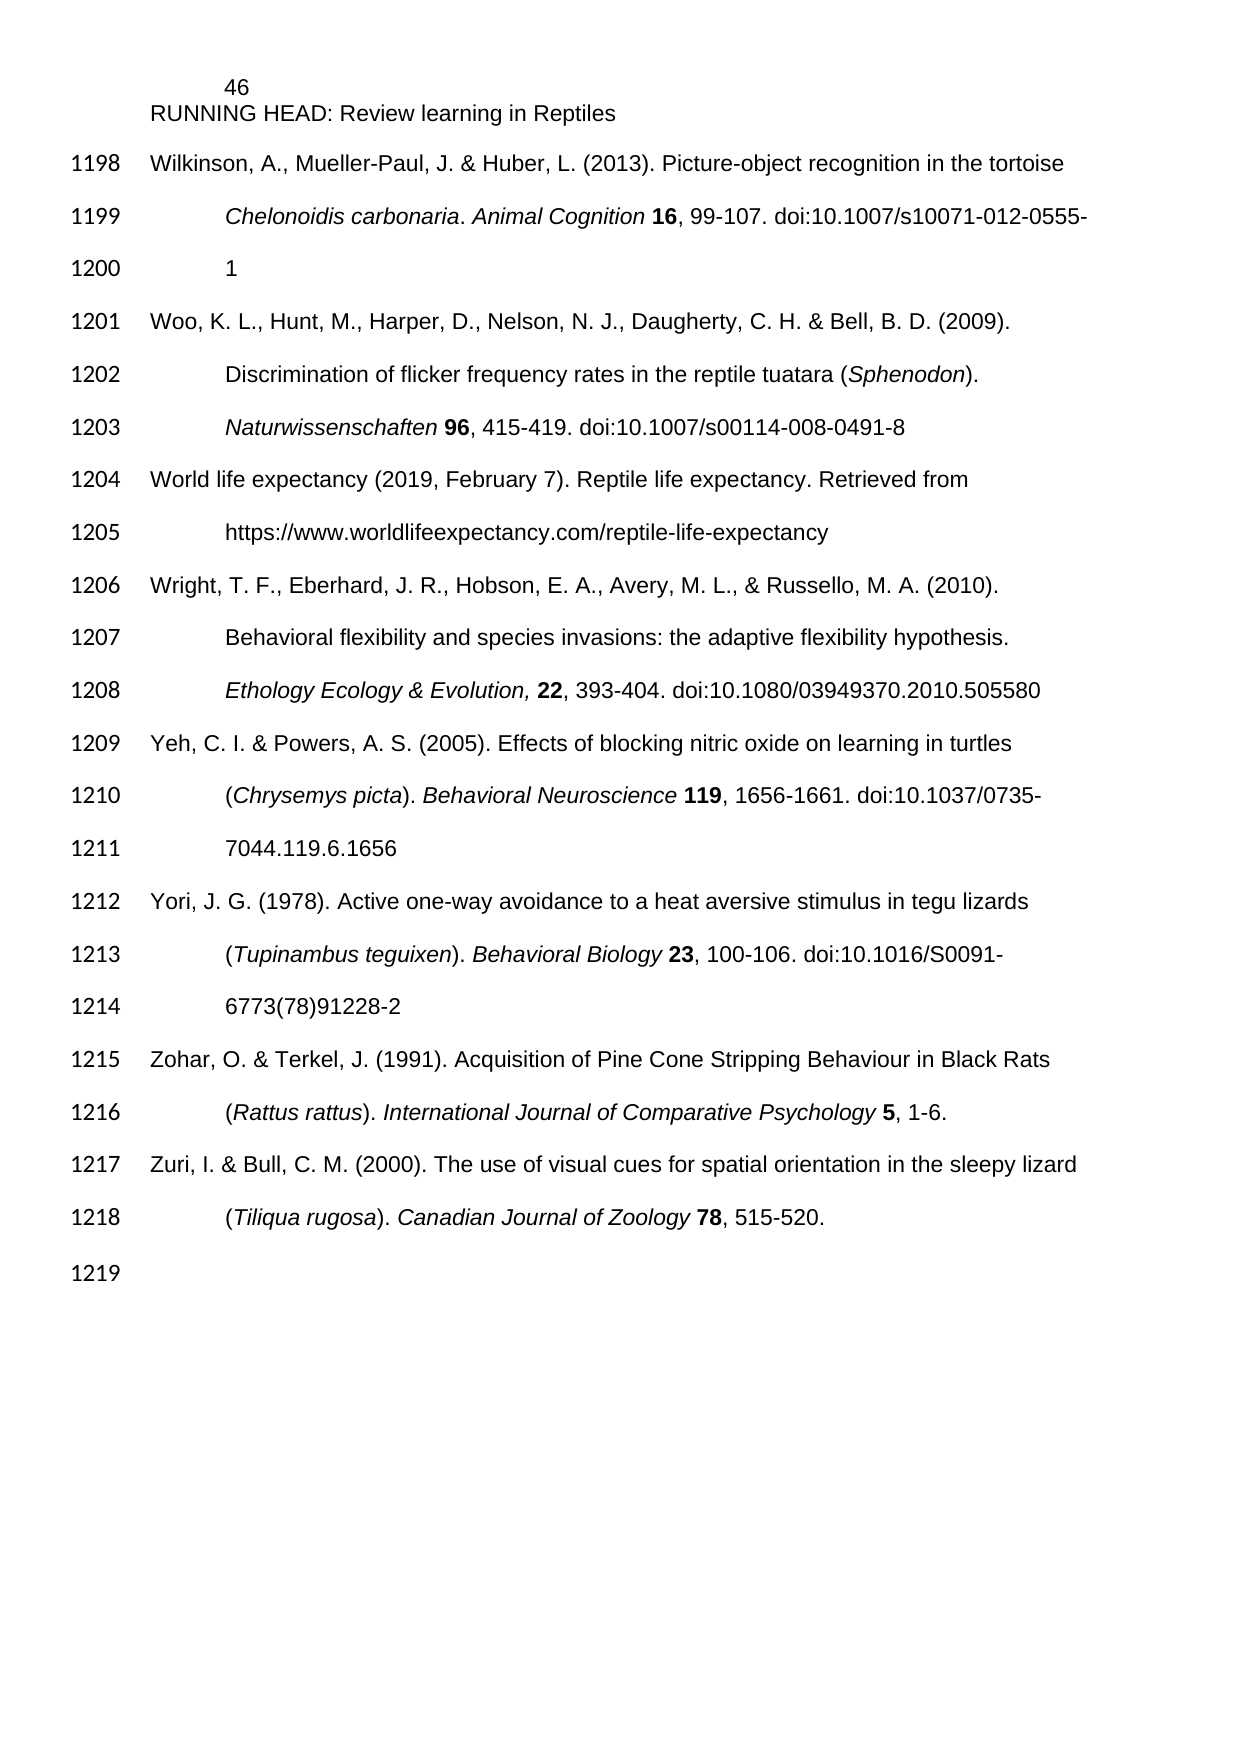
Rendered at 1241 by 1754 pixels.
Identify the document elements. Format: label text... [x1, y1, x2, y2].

text Zohar, O. & Terkel, J. (1991). Acquisition of Pine Cone Stripping Behaviour in Black Rats (Rattus rattus). International Journal of Comparative Psychology 5, 1-6. [150, 1046, 1090, 1125]
text Wright, T. F., Eberhard, J. R., Hobson, E. A., Avery, M. L., & Russello, M. A. (2010). Behavioral flexibility and species invasions: the adaptive flexibility hypothesis. Ethology Ecology & Evolution, 22, 393-404. doi:10.1080/03949370.2010.505580 [150, 572, 1090, 703]
text Zuri, I. & Bull, C. M. (2000). The use of visual cues for spatial orientation in the sleepy lizard (Tiliqua rugosa). Canadian Journal of Zoology 78, 515-520. [150, 1151, 1090, 1231]
text Wilkinson, A., Mueller-Paul, J. & Huber, L. (2013). Picture-object recognition in the tortoise Chelonoidis carbonaria. Animal Cognition 16, 99-107. doi:10.1007/s10071-012-0555-1 [150, 150, 1090, 282]
text Yori, J. G. (1978). Active one-way avoidance to a heat aversive stimulus in tegu lizards (Tupinambus teguixen). Behavioral Biology 23, 100-106. doi:10.1016/S0091-6773(78)91228-2 [150, 888, 1090, 1020]
text Yeh, C. I. & Powers, A. S. (2005). Effects of blocking nitric oxide on learning in turtles (Chrysemys picta). Behavioral Neuroscience 119, 1656-1661. doi:10.1037/0735-7044.119.6.1656 [150, 730, 1090, 862]
text World life expectancy (2019, February 7). Reptile life expectancy. Retrieved from https://www.worldlifeexpectancy.com/reptile-life-expectancy [150, 466, 1090, 545]
text Woo, K. L., Hunt, M., Harper, D., Nelson, N. J., Daugherty, C. H. & Bell, B. D. (2009). Discrimination of flicker frequency rates in the reptile tuatara (Sphenodon). Naturwissenschaften 96, 415-419. doi:10.1007/s00114-008-0491-8 [150, 308, 1090, 440]
